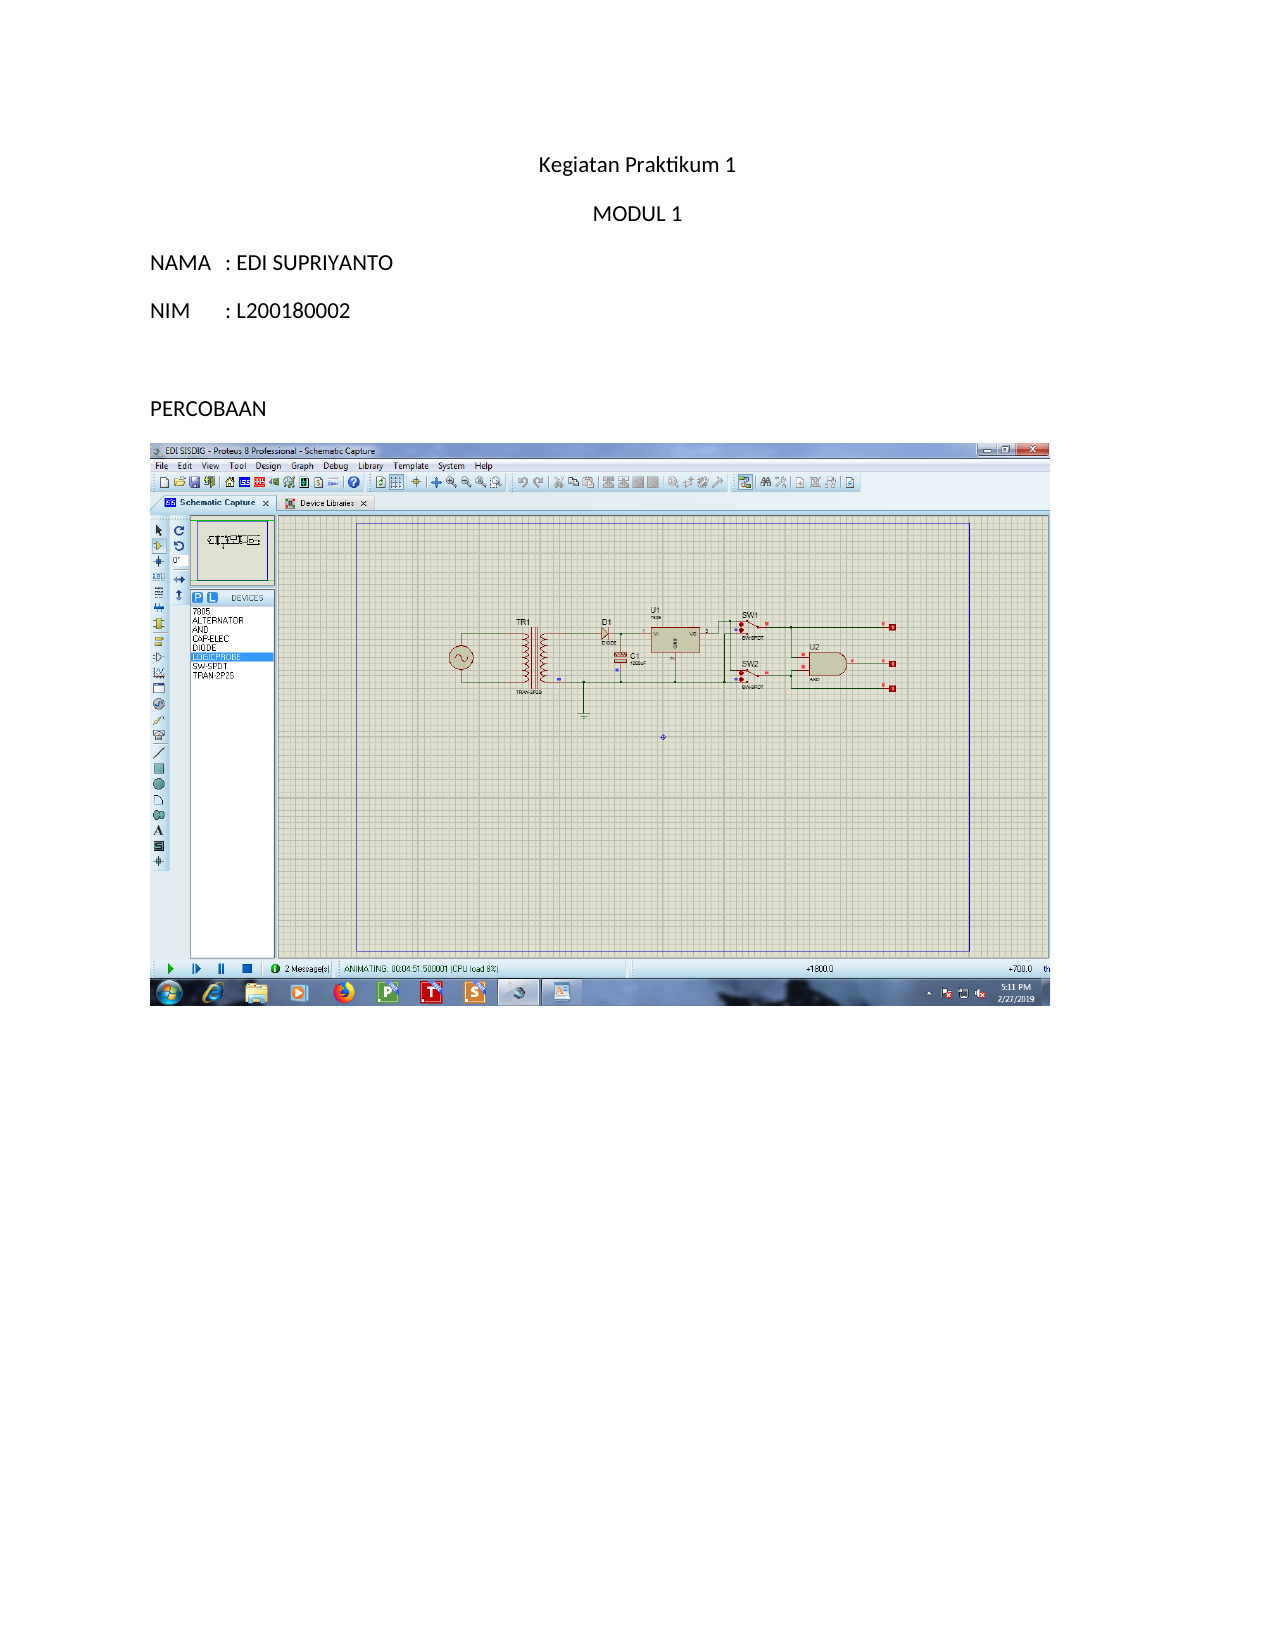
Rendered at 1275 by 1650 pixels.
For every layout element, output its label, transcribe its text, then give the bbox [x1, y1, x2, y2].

text NIM : L200180002 [150, 297, 1125, 324]
text PERCOBAAN [150, 394, 1125, 422]
picture [150, 443, 1050, 1006]
text Kegiatan Praktikum 1 [150, 150, 1125, 178]
text MODUL 1 [150, 199, 1125, 227]
text NAMA : EDI SUPRIYANTO [150, 248, 1125, 276]
